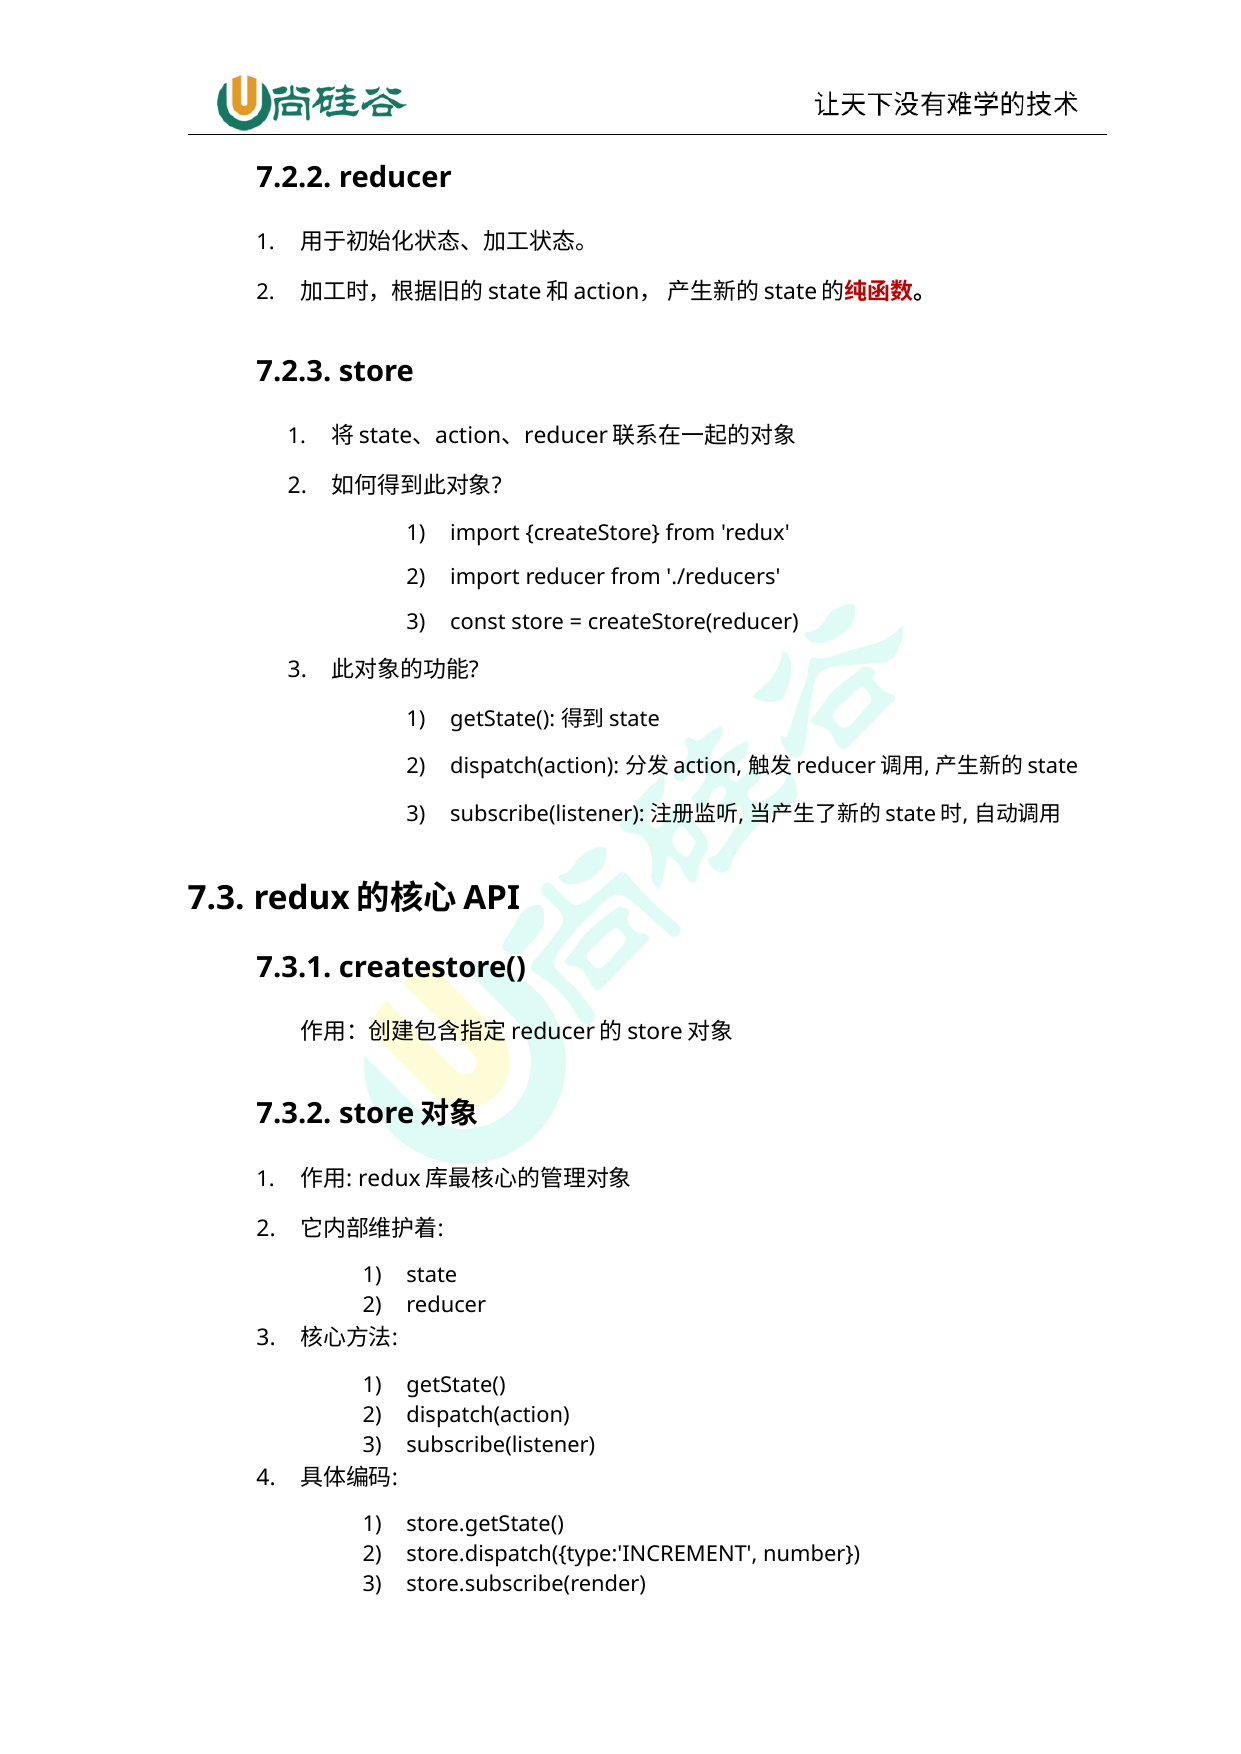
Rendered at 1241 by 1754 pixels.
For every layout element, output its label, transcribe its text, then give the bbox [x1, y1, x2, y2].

text 作用：创建包含指定reducer的store对象 [300, 1013, 1107, 1046]
subtitle 7.2.3. store [256, 350, 1107, 389]
list import {createStore} from 'redux' [406, 517, 1107, 546]
list subscribe(listener) [362, 1428, 1107, 1458]
list 用于初始化状态、加工状态。 [256, 223, 1107, 256]
subtitle 7.3. redux的核心API [187, 871, 1107, 919]
list dispatch(action) [362, 1399, 1107, 1428]
list 具体编码: [256, 1458, 1107, 1492]
list 核心方法: [256, 1319, 1107, 1352]
list 此对象的功能? [287, 651, 1107, 684]
list store.getState() [362, 1508, 1107, 1538]
list store.subscribe(render) [362, 1568, 1107, 1598]
list state [362, 1259, 1107, 1289]
list 加工时，根据旧的state和action， 产生新的state的纯函数。 [256, 273, 1107, 306]
list 如何得到此对象? [287, 467, 1107, 500]
list getState() [362, 1369, 1107, 1399]
subtitle 7.3.1. createstore() [256, 946, 1107, 986]
list 将state、action、reducer联系在一起的对象 [287, 417, 1107, 450]
list 它内部维护着: [256, 1209, 1107, 1243]
list const store = createStore(reducer) [406, 606, 1107, 636]
list 作用: redux库最核心的管理对象 [256, 1159, 1107, 1193]
list dispatch(action): 分发action, 触发reducer调用, 产生新的state [406, 748, 1107, 780]
list import reducer from './reducers' [406, 561, 1107, 591]
list reducer [362, 1289, 1107, 1319]
list store.dispatch({type:'INCREMENT', number}) [362, 1538, 1107, 1568]
list getState(): 得到state [406, 701, 1107, 732]
list subscribe(listener): 注册监听, 当产生了新的state时, 自动调用 [406, 796, 1107, 828]
picture [215, 73, 1080, 132]
subtitle 7.3.2. store对象 [256, 1090, 1107, 1132]
subtitle 7.2.2. reducer [256, 156, 1107, 196]
